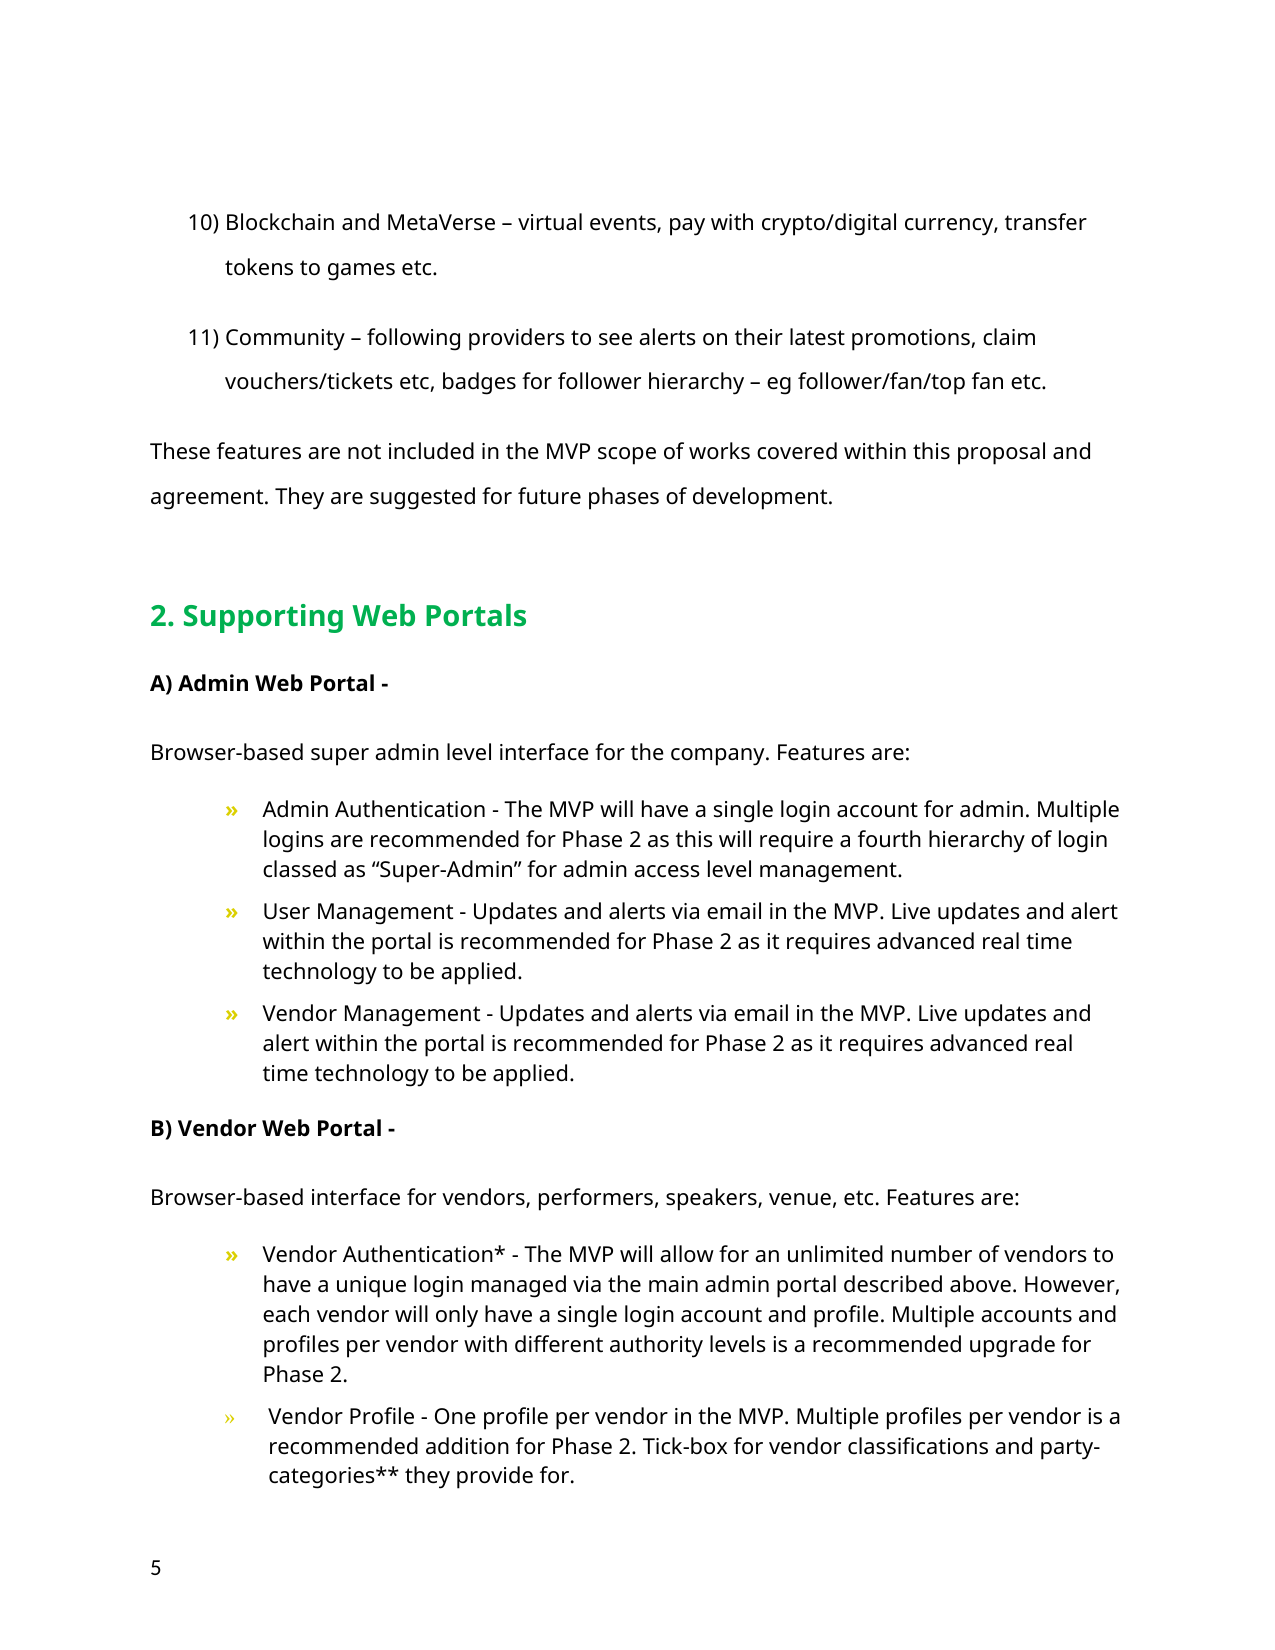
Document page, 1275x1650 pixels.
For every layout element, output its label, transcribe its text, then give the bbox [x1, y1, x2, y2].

text A) Admin Web Portal - [150, 668, 1125, 697]
text Browser-based interface for vendors, performers, speakers, venue, etc. Features are: [150, 1182, 1125, 1212]
text These features are not included in the MVP scope of works covered within this proposal and agreement. They are suggested for future phases of development. [150, 436, 1125, 510]
list Vendor Profile - One profile per vendor in the MVP. Multiple profiles per vendor is a recommended addition for Phase 2. Tick-box for vendor classifications and party-categories** they provide for. [224, 1401, 1125, 1490]
list Community – following providers to see alerts on their latest promotions, claim vouchers/tickets etc, badges for follower hierarchy – eg follower/fan/top fan etc. [187, 322, 1125, 396]
text 2. Supporting Web Portals [150, 595, 1125, 635]
list Vendor Management - Updates and alerts via email in the MVP. Live updates and alert within the portal is recommended for Phase 2 as it requires advanced real time technology to be applied. [225, 998, 1125, 1088]
text Browser-based super admin level interface for the company. Features are: [150, 737, 1125, 767]
list Blockchain and MetaVerse – virtual events, pay with crypto/digital currency, transfer tokens to games etc. [187, 207, 1125, 282]
list Vendor Authentication* - The MVP will allow for an unlimited number of vendors to have a unique login managed via the main admin portal described above. However, each vendor will only have a single login account and profile. Multiple accounts and profiles per vendor with different authority levels is a recommended upgrade for Phase 2. [225, 1239, 1125, 1388]
list Admin Authentication - The MVP will have a single login account for admin. Multiple logins are recommended for Phase 2 as this will require a fourth hierarchy of login classed as “Super-Admin” for admin access level management. [225, 794, 1125, 884]
list User Management - Updates and alerts via email in the MVP. Live updates and alert within the portal is recommended for Phase 2 as it requires advanced real time technology to be applied. [225, 896, 1125, 986]
text B) Vendor Web Portal - [150, 1113, 1125, 1142]
